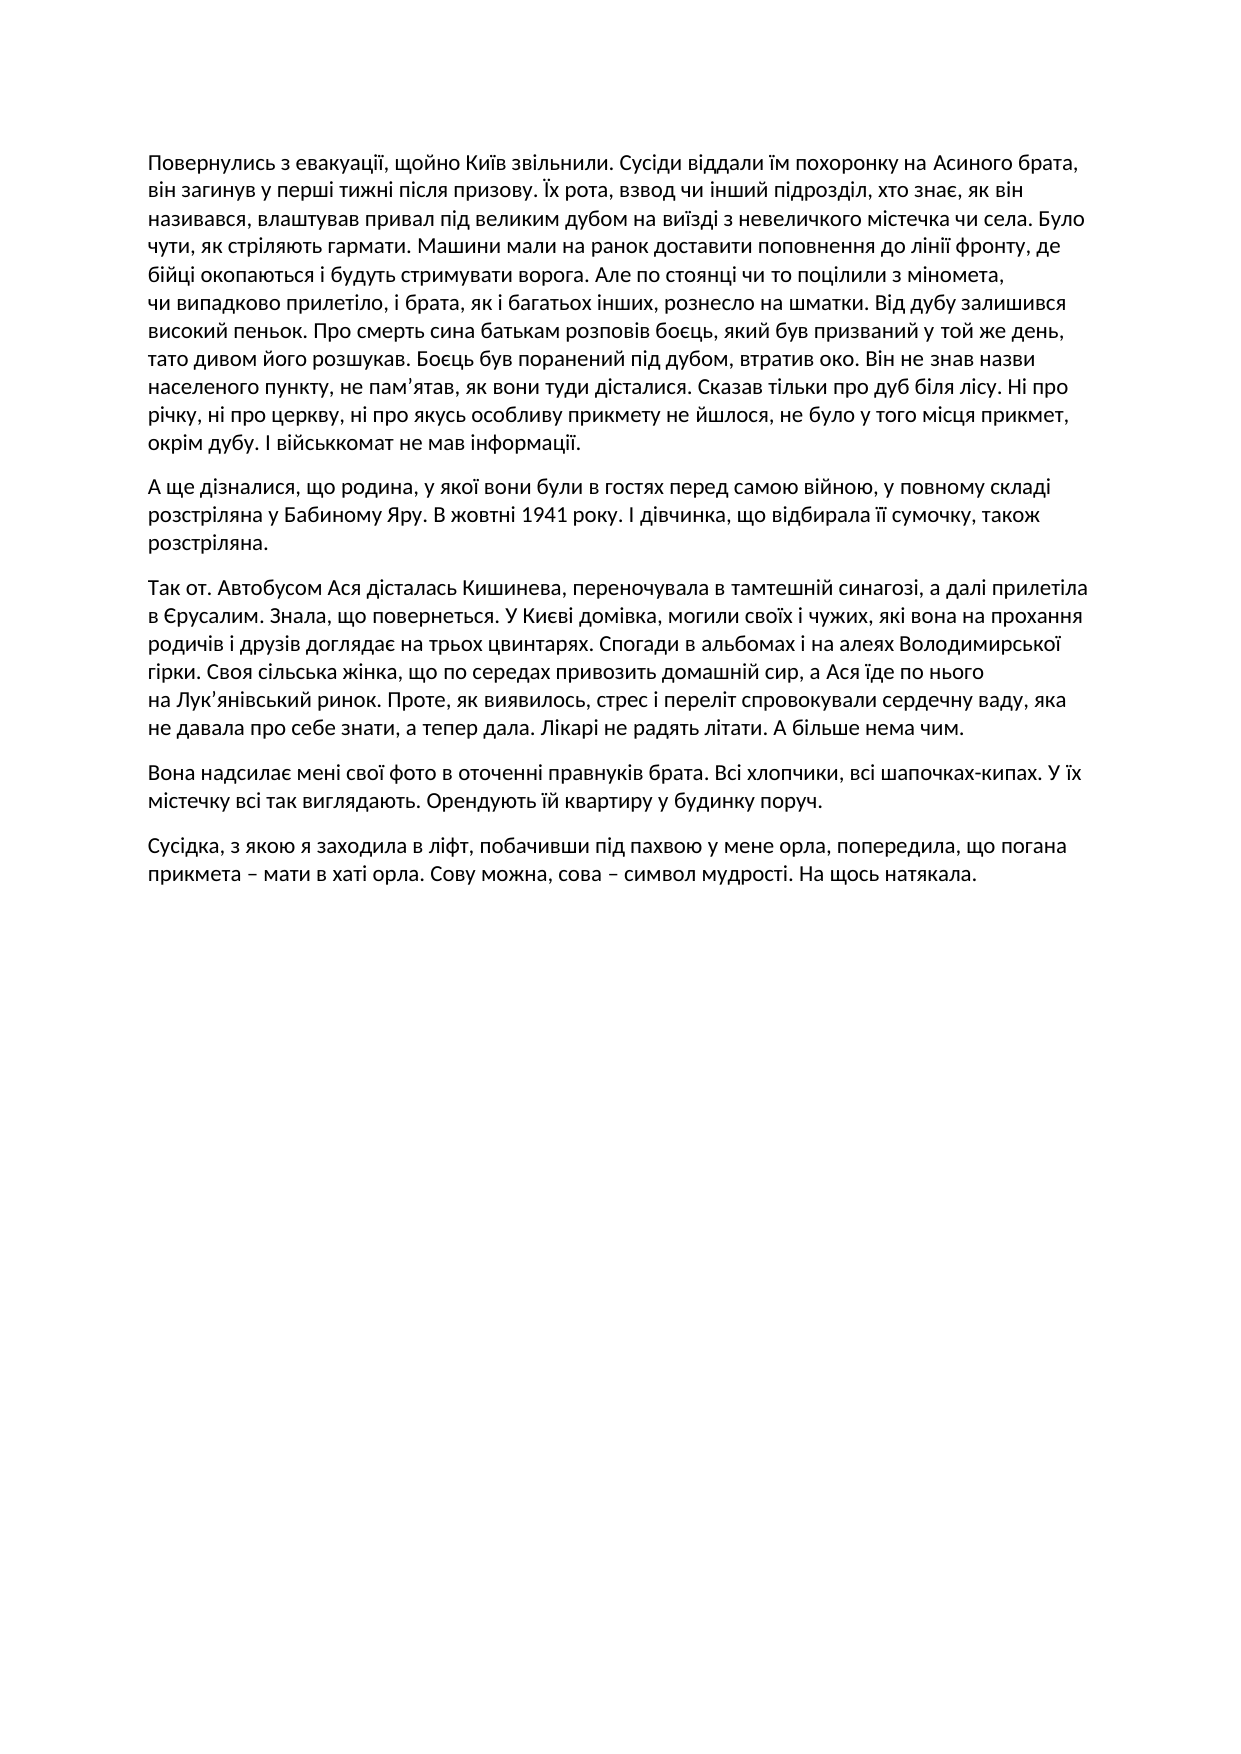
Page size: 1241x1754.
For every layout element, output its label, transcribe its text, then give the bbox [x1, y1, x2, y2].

text Так от. Автобусом Ася дісталась Кишинева, переночувала в тамтешній синагозі, а далі прилетіла в Єрусалим. Знала, що повернеться. У Києві домівка, могили своїх і чужих, які вона на прохання родичів і друзів доглядає на трьох цвинтарях. Спогади в альбомах і на алеях Володимирської гірки. Своя сільська жінка, що по середах привозить домашній сир, а Ася їде по нього на Лук’янівський ринок. Проте, як виявилось, стрес і переліт спровокували сердечну ваду, яка не давала про себе знати, а тепер дала. Лікарі не радять літати. А більше нема чим. [148, 573, 1093, 741]
text А ще дізналися, що родина, у якої вони були в гостях перед самою війною, у повному складі розстріляна у Бабиному Яру. В жовтні 1941 року. І дівчинка, що відбирала її сумочку, також розстріляна. [148, 472, 1093, 557]
text Сусідка, з якою я заходила в ліфт, побачивши під пахвою у мене орла, попередила, що погана прикмета – мати в хаті орла. Сову можна, сова – символ мудрості. На щось натякала. [148, 831, 1093, 887]
text Повернулись з евакуації, щойно Київ звільнили. Сусіди віддали їм похоронку на Асиного брата, він загинув у перші тижні після призову. Їх рота, взвод чи інший підрозділ, хто знає, як він називався, влаштував привал під великим дубом на виїзді з невеличкого містечка чи села. Було чути, як стріляють гармати. Машини мали на ранок доставити поповнення до лінії фронту, де бійці окопаються і будуть стримувати ворога. Але по стоянці чи то поцілили з міномета, чи випадково прилетіло, і брата, як і багатьох інших, рознесло на шматки. Від дубу залишився високий пеньок. Про смерть сина батькам розповів боєць, який був призваний у той же день, тато дивом його розшукав. Боєць був поранений під дубом, втратив око. Він не знав назви населеного пункту, не пам’ятав, як вони туди дісталися. Сказав тільки про дуб біля лісу. Ні про річку, ні про церкву, ні про якусь особливу прикмету не йшлося, не було у того місця прикмет, окрім дубу. І військкомат не мав інформації. [148, 148, 1093, 456]
text Вона надсилає мені свої фото в оточенні правнуків брата. Всі хлопчики, всі шапочках-кипах. У їх містечку всі так виглядають. Орендують їй квартиру у будинку поруч. [148, 758, 1093, 814]
